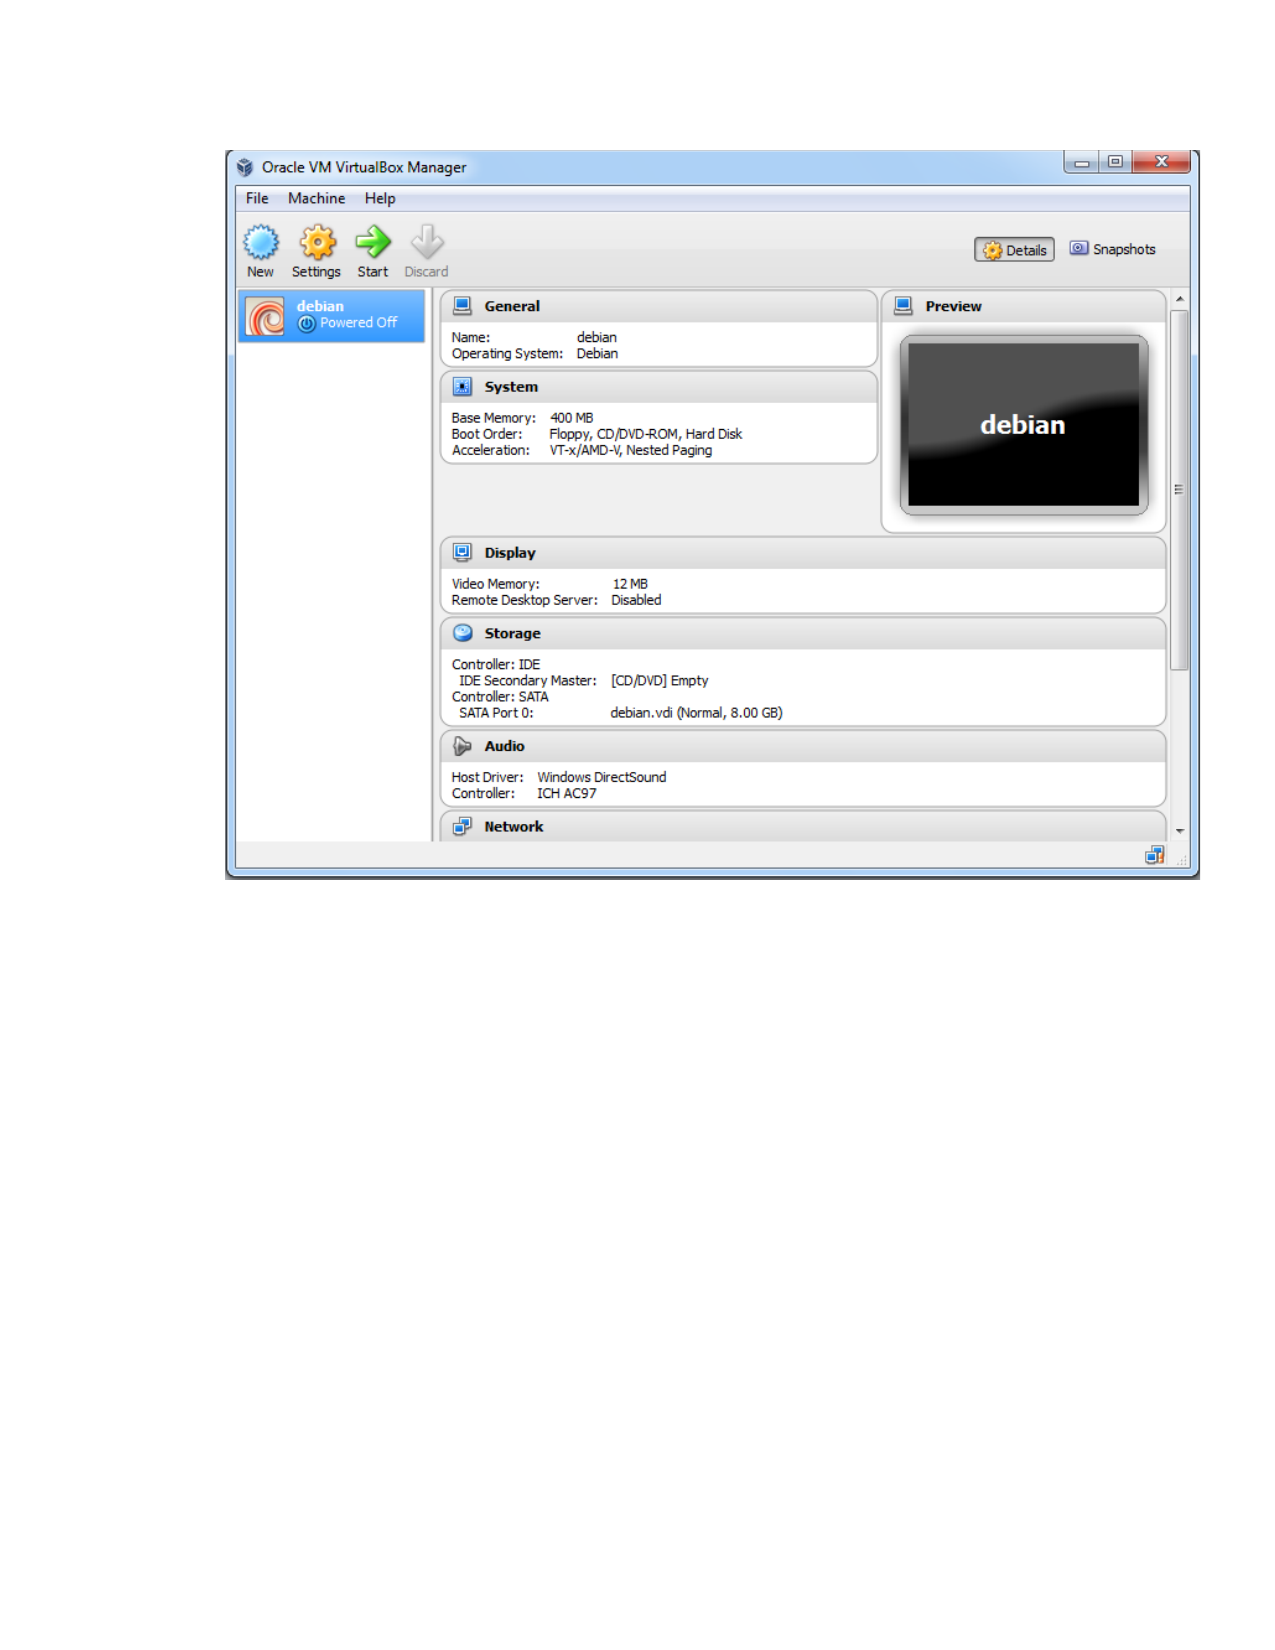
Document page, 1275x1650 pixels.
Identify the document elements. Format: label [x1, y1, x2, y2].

picture [225, 150, 1200, 880]
